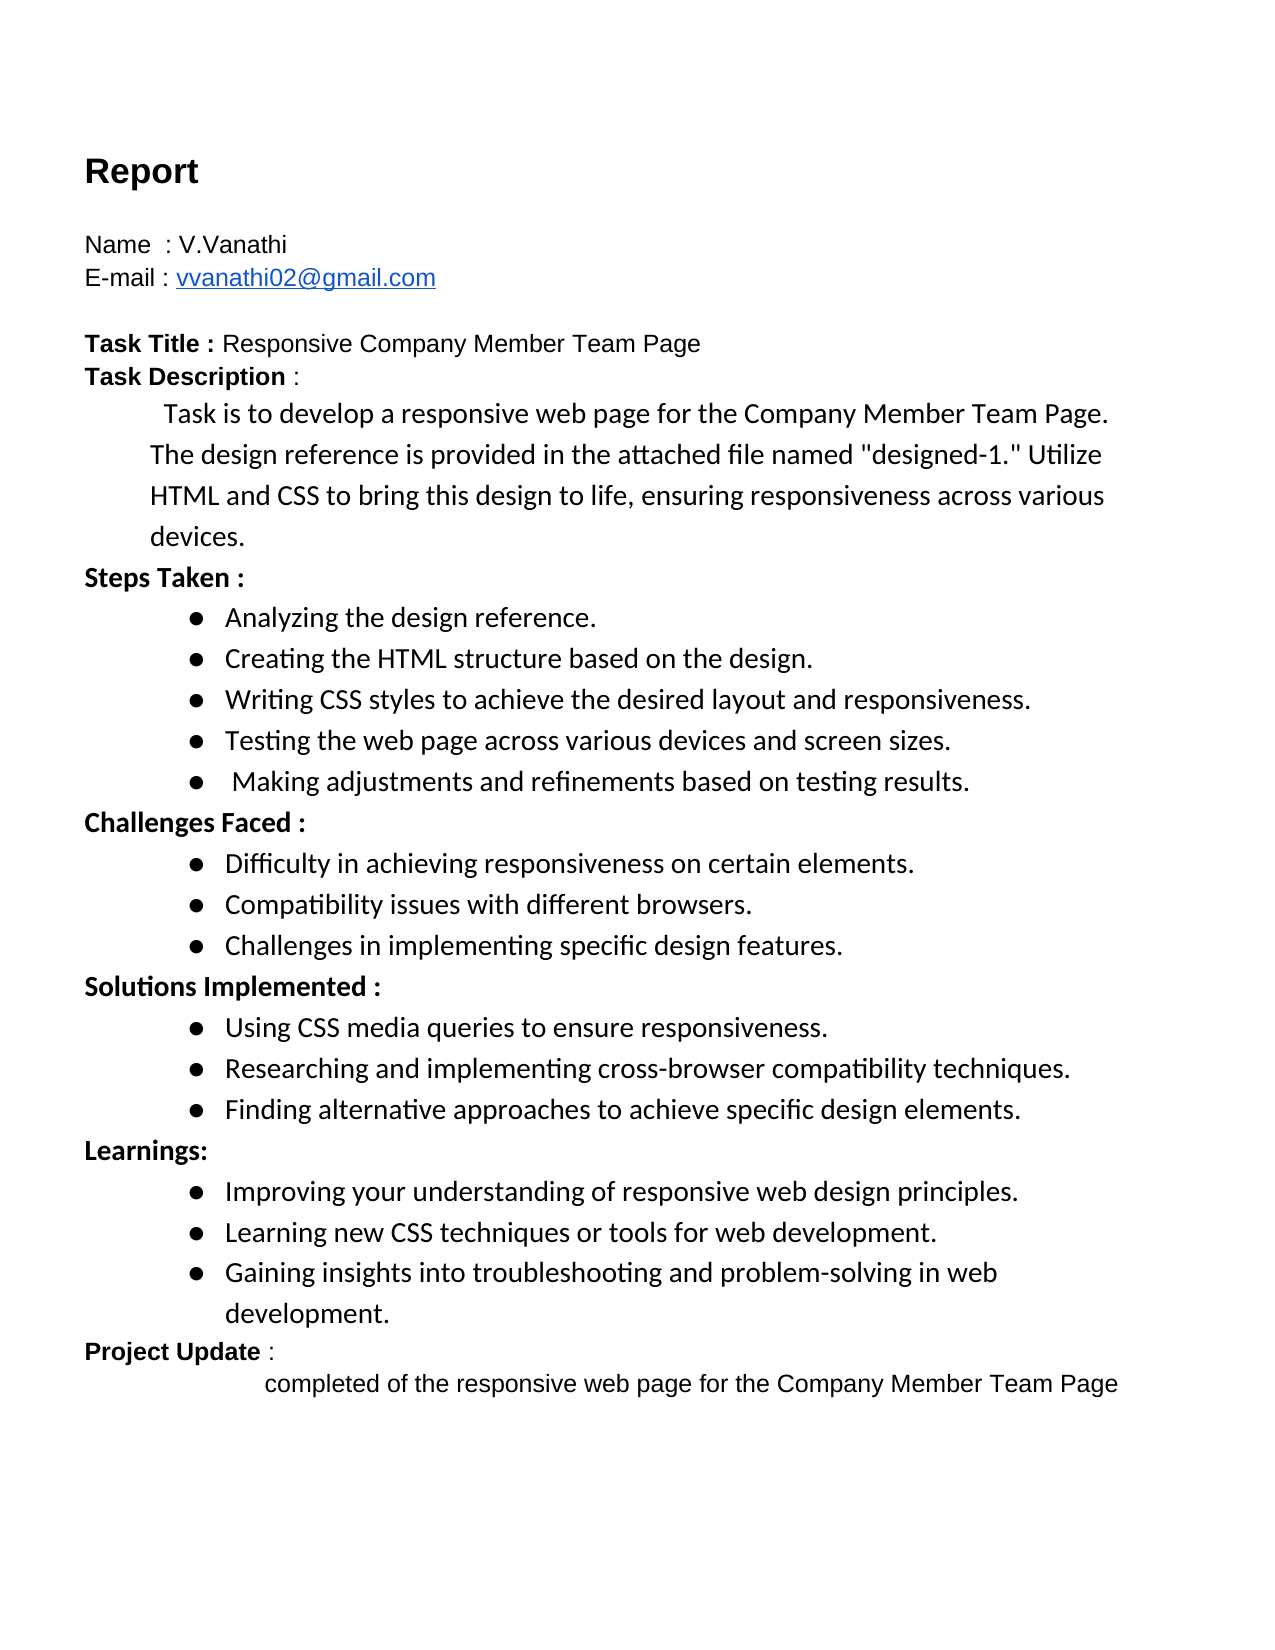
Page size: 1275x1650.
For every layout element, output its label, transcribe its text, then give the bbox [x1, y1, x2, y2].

text Task Description : [84, 362, 1125, 391]
text Challenges Faced : [84, 804, 1125, 840]
list Researching and implementing cross-browser compatibility techniques. [187, 1050, 1125, 1086]
list Making adjustments and refinements based on testing results. [187, 763, 1125, 799]
text Name : V.Vanathi [84, 230, 1125, 258]
text Learnings: [84, 1132, 1125, 1167]
text E-mail : vvanathi02@gmail.com [84, 263, 1125, 292]
list Gaining insights into troubleshooting and problem-solving in web development. [187, 1254, 1125, 1331]
text Task is to develop a responsive web page for the Company Member Team Page. The design reference is provided in the attached file named "designed-1." Utilize HTML and CSS to bring this design to life, ensuring responsiveness across various devices. [84, 395, 1125, 553]
text Task Title : Responsive Company Member Team Page [84, 329, 1125, 358]
text Solutions Implemented : [84, 968, 1125, 1004]
list Using CSS media queries to ensure responsiveness. [187, 1009, 1125, 1044]
text Project Update : [84, 1336, 1125, 1365]
list Improving your understanding of responsive web design principles. [187, 1173, 1125, 1208]
text completed of the responsive web page for the Company Member Team Page [84, 1369, 1125, 1398]
text Steps Taken : [84, 559, 1125, 594]
list Finding alternative approaches to achieve specific design elements. [187, 1091, 1125, 1126]
list Challenges in implementing specific design features. [187, 927, 1125, 963]
list Analyzing the design reference. [187, 599, 1125, 635]
list Difficulty in achieving responsiveness on certain elements. [187, 845, 1125, 881]
list Learning new CSS techniques or tools for web development. [187, 1214, 1125, 1249]
text Report [84, 150, 1125, 191]
list Compatibility issues with different browsers. [187, 886, 1125, 922]
list Creating the HTML structure based on the design. [187, 641, 1125, 676]
list Writing CSS styles to achieve the desired layout and responsiveness. [187, 681, 1125, 717]
list Testing the web page across various devices and screen sizes. [187, 722, 1125, 758]
